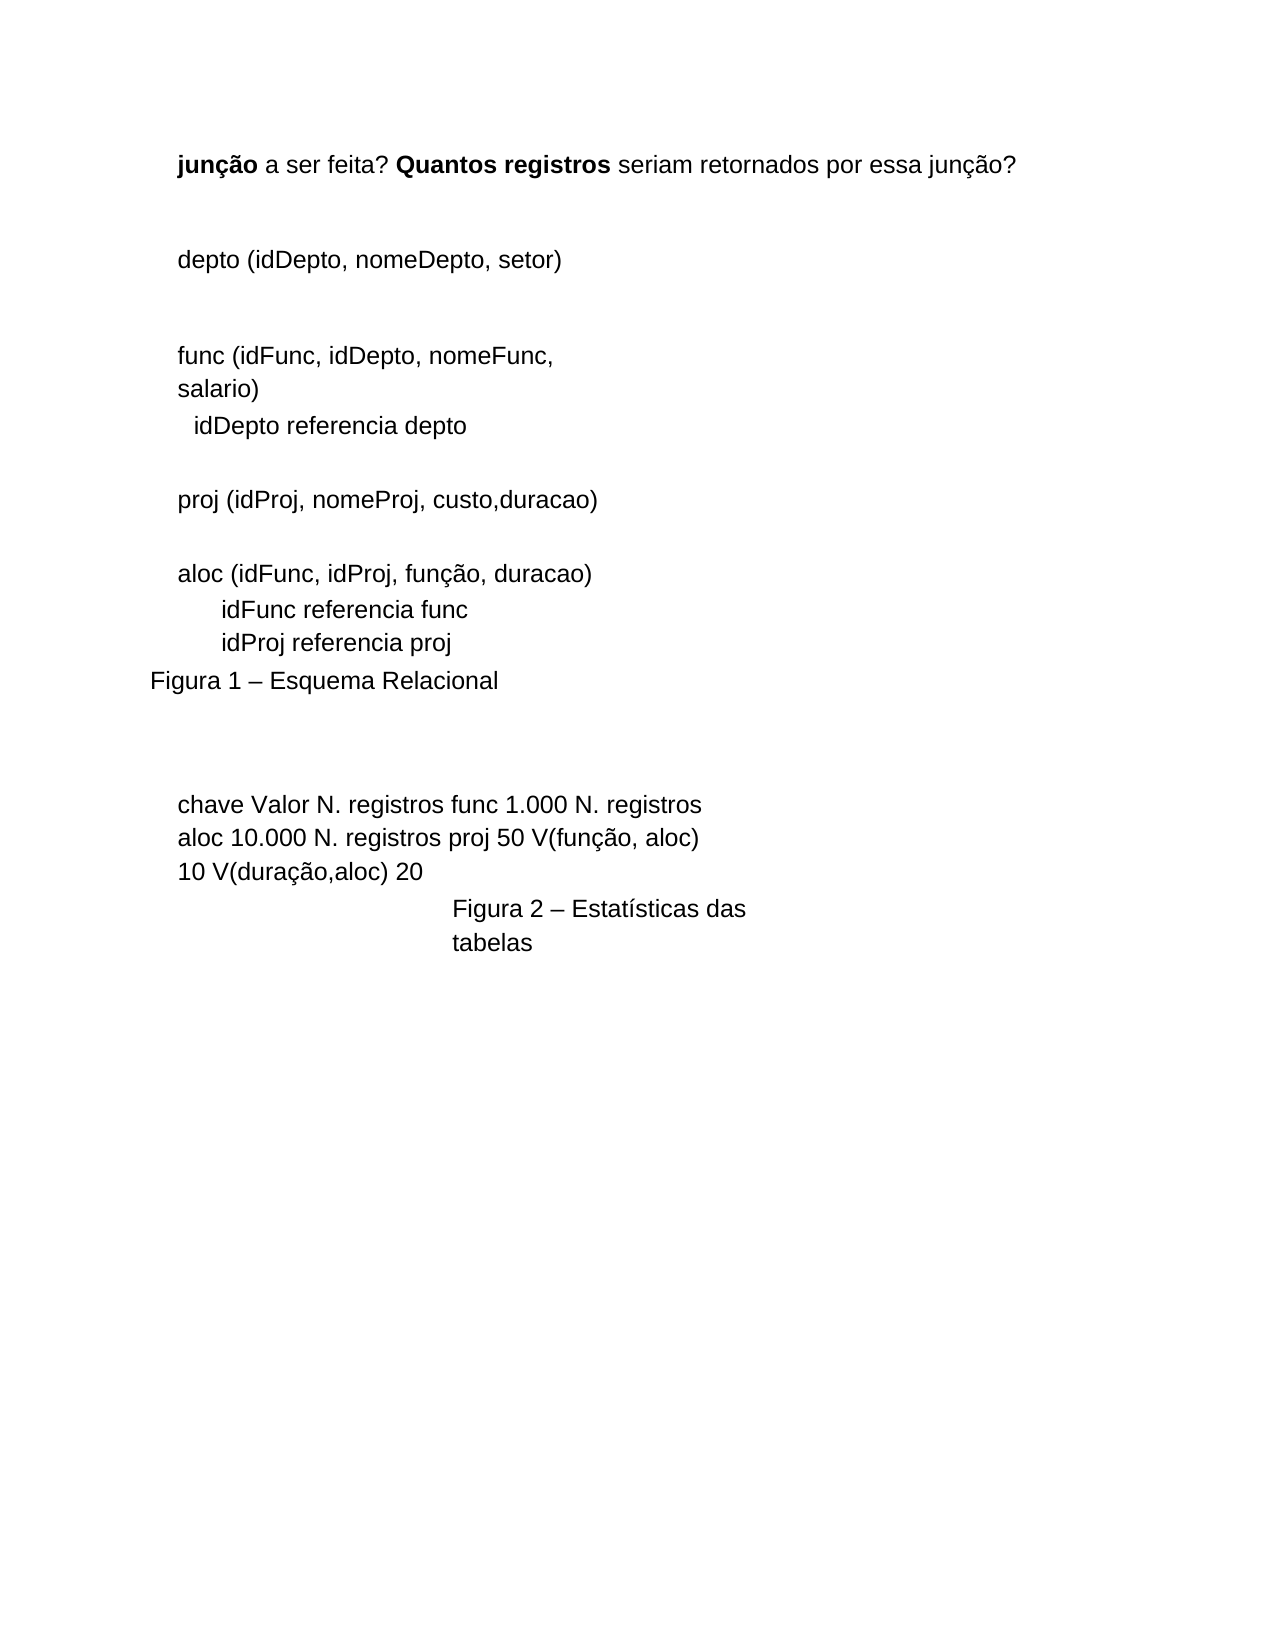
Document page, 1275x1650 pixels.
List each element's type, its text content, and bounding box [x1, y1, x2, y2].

text func (idFunc, idDepto, nomeFunc, salario) [177, 341, 639, 403]
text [177, 150, 1098, 179]
text idDepto referencia depto [177, 411, 603, 440]
text idFunc referencia func idProj referencia proj [221, 595, 482, 657]
text chave Valor N. registros func 1.000 N. registros aloc 10.000 N. registros proj 50 V(função, aloc) 10 V(duração,aloc) 20 [177, 790, 732, 885]
text proj (idProj, nomeProj, custo,duracao) [177, 485, 603, 514]
text aloc (idFunc, idProj, função, duracao) [177, 559, 603, 588]
text Figura 2 – Estatísticas das tabelas [452, 894, 823, 956]
text depto (idDepto, nomeDepto, setor) [177, 246, 639, 274]
text Figura 1 – Esquema Relacional [150, 666, 812, 695]
